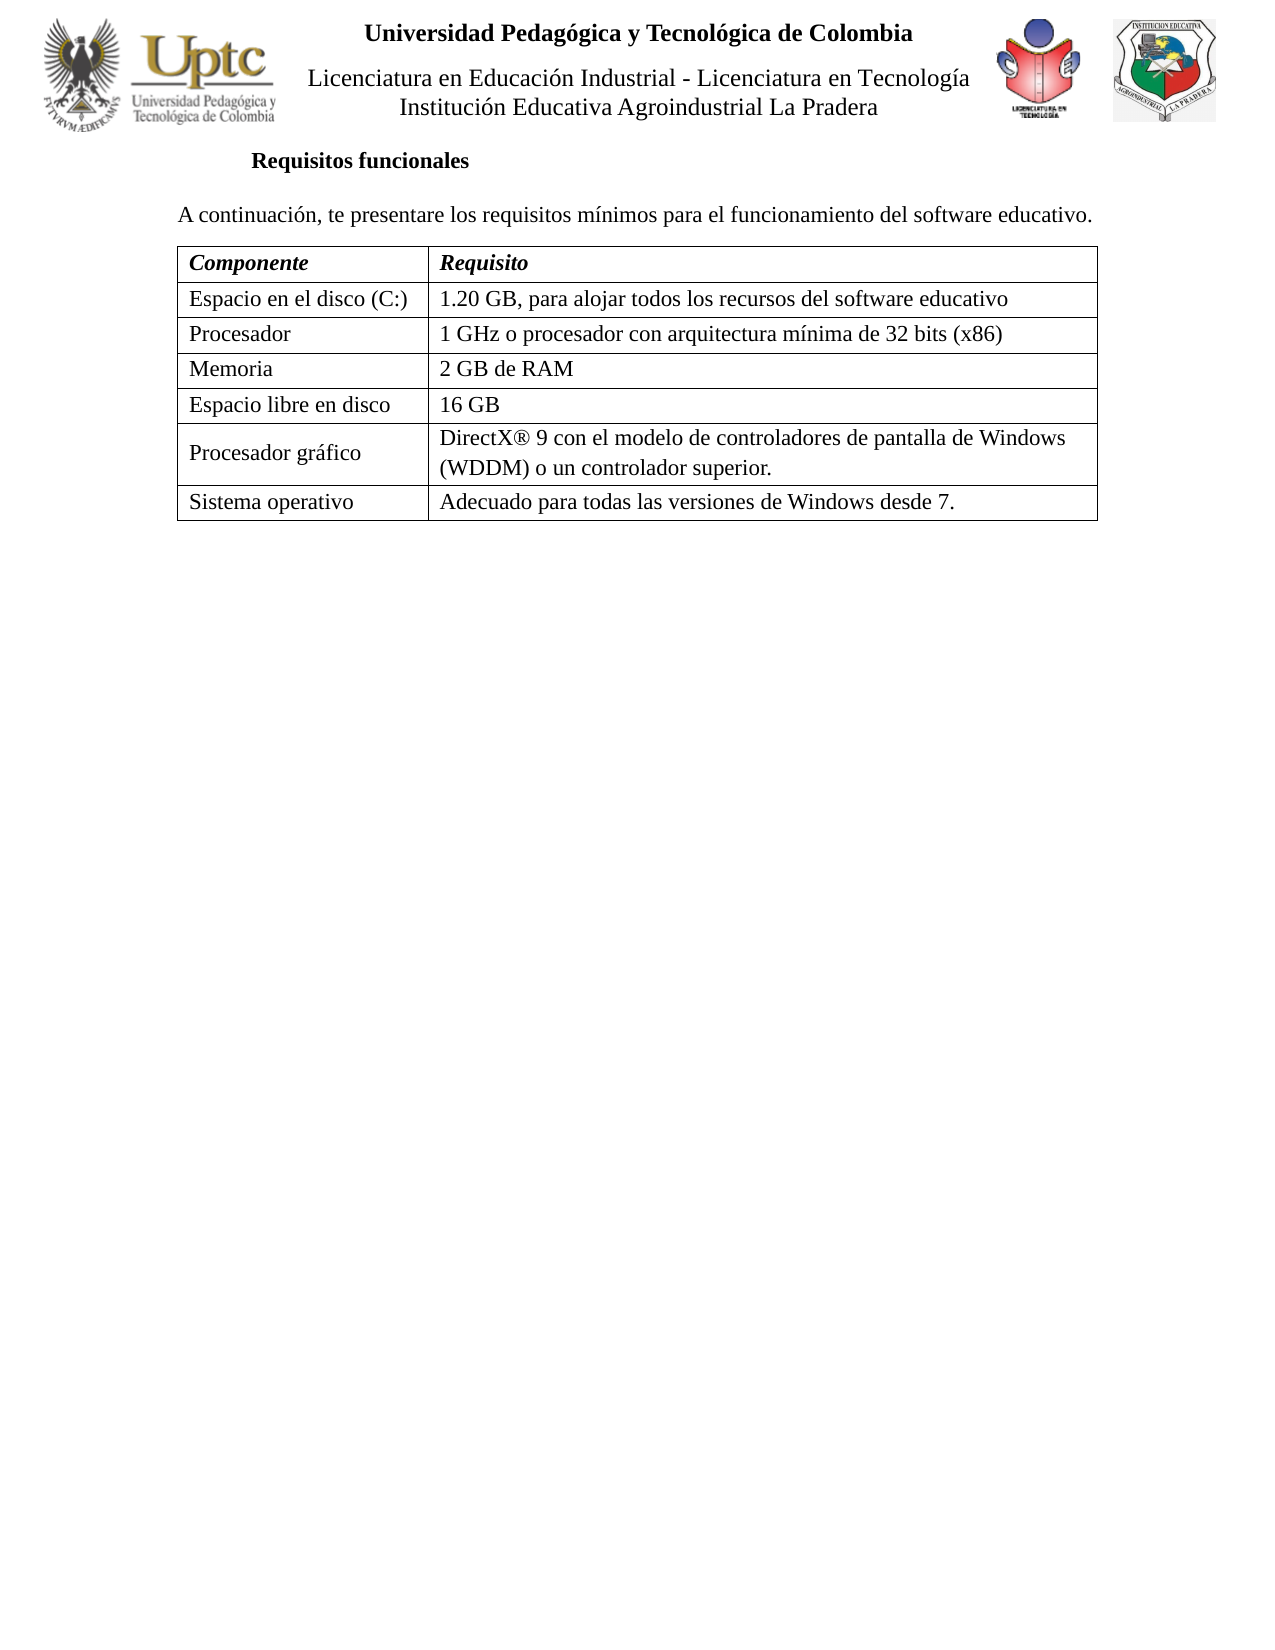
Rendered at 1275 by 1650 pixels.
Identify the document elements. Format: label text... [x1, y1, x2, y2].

table_cell 2 GB de RAM [429, 354, 1097, 388]
table_cell Procesador [178, 318, 428, 352]
table_cell 16 GB [429, 389, 1097, 423]
table_cell Memoria [178, 354, 428, 388]
table_cell DirectX® 9 con el modelo de controladores de pantalla de Windows (WDDM) o un controlador superior. [429, 424, 1097, 485]
table_cell Procesador gráfico [178, 424, 428, 485]
picture [996, 19, 1081, 118]
picture [43, 18, 276, 132]
table_cell Espacio en el disco (C:) [178, 283, 428, 317]
picture [1113, 19, 1216, 122]
table_cell 1 GHz o procesador con arquitectura mínima de 32 bits (x86) [429, 318, 1097, 352]
table_cell Sistema operativo [178, 486, 428, 520]
table_header Requisito [429, 247, 1097, 282]
text A continuación, te presentare los requisitos mínimos para el funcionamiento del software educativo. [177, 201, 1098, 227]
table_header Componente [178, 247, 428, 282]
table_cell Adecuado para todas las versiones de Windows desde 7. [429, 486, 1097, 520]
table_cell Espacio libre en disco [178, 389, 428, 423]
table_cell 1.20 GB, para alojar todos los recursos del software educativo [429, 283, 1097, 317]
text Requisitos funcionales [177, 148, 1098, 174]
